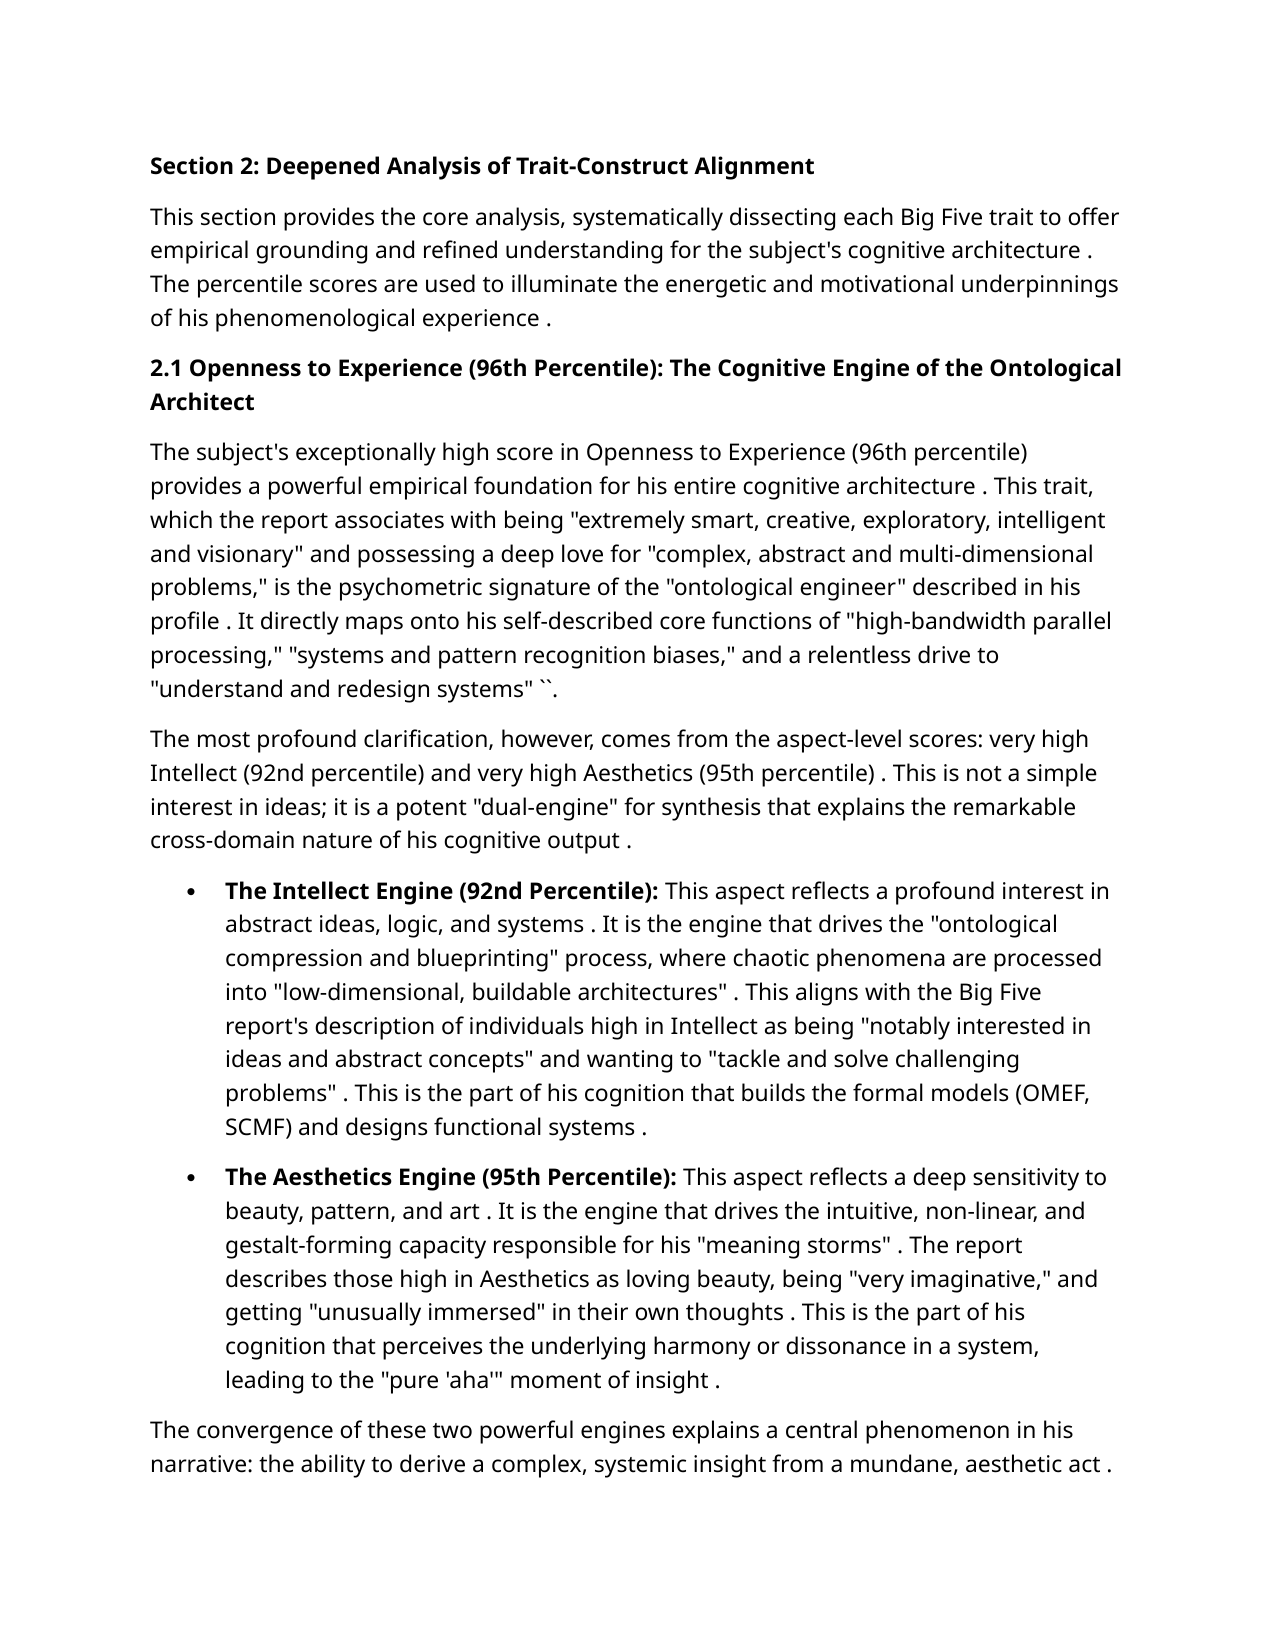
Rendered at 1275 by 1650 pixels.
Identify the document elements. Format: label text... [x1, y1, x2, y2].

text Section 2: Deepened Analysis of Trait-Construct Alignment [150, 150, 1125, 181]
list The Intellect Engine (92nd Percentile): This aspect reflects a profound interest in abstract ideas, logic, and systems . It is the engine that drives the "ontological compression and blueprinting" process, where chaotic phenomena are processed into "low-dimensional, buildable architectures" . This aligns with the Big Five report's description of individuals high in Intellect as being "notably interested in ideas and abstract concepts" and wanting to "tackle and solve challenging problems" . This is the part of his cognition that builds the formal models (OMEF, SCMF) and designs functional systems . [187, 874, 1125, 1142]
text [150, 1414, 1125, 1479]
list The Aesthetics Engine (95th Percentile): This aspect reflects a deep sensitivity to beauty, pattern, and art . It is the engine that drives the intuitive, non-linear, and gestalt-forming capacity responsible for his "meaning storms" . The report describes those high in Aesthetics as loving beauty, being "very imaginative," and getting "unusually immersed" in their own thoughts . This is the part of his cognition that perceives the underlying harmony or dissonance in a system, leading to the "pure 'aha'" moment of insight . [187, 1161, 1125, 1395]
text 2.1 Openness to Experience (96th Percentile): The Cognitive Engine of the Ontological Architect [150, 352, 1125, 417]
text This section provides the core analysis, systematically dissecting each Big Five trait to offer empirical grounding and refined understanding for the subject's cognitive architecture . The percentile scores are used to illuminate the energetic and motivational underpinnings of his phenomenological experience . [150, 200, 1125, 333]
text The subject's exceptionally high score in Openness to Experience (96th percentile) provides a powerful empirical foundation for his entire cognitive architecture . This trait, which the report associates with being "extremely smart, creative, exploratory, intelligent and visionary" and possessing a deep love for "complex, abstract and multi-dimensional problems," is the psychometric signature of the "ontological engineer" described in his profile . It directly maps onto his self-described core functions of "high-bandwidth parallel processing," "systems and pattern recognition biases," and a relentless drive to "understand and redesign systems" ``. [150, 436, 1125, 704]
text The most profound clarification, however, comes from the aspect-level scores: very high Intellect (92nd percentile) and very high Aesthetics (95th percentile) . This is not a simple interest in ideas; it is a potent "dual-engine" for synthesis that explains the remarkable cross-domain nature of his cognitive output . [150, 723, 1125, 855]
